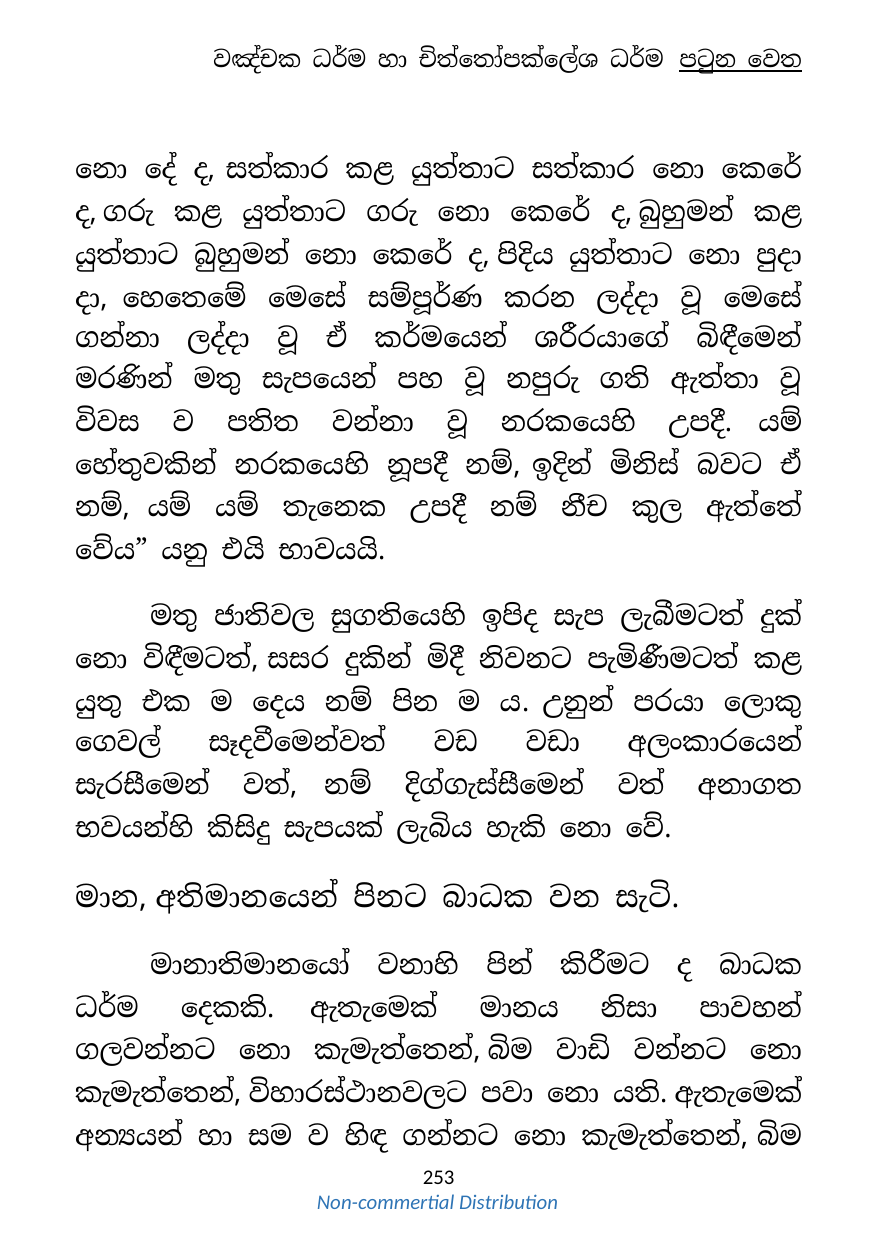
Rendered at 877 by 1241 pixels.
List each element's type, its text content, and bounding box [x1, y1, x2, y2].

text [75, 947, 802, 1154]
text මතු ජාතිවල සුගතියෙහි ඉපිද සැප ලැබීමටත් දුක් නො විඳීමටත්, සසර දුකින් මිදී නිවනට පැමිණීමටත් කළ යුතු එක ම දෙය නම් පින ම ය. උනුන් පරයා ලොකු ගෙවල් සෑදවීමෙන්වත් වඩ වඩා අලංකාරයෙන් සැරසීමෙන් වත්, නම් දිග්ගැස්සීමෙන් වත් අනාගත භවයන්හි කිසිදු සැපයක් ලැබිය හැකි නො වේ. [75, 598, 802, 846]
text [75, 150, 802, 568]
subtitle මාන, අතිමානයෙන් පිනට බාධක වන සැටි. [75, 876, 802, 916]
